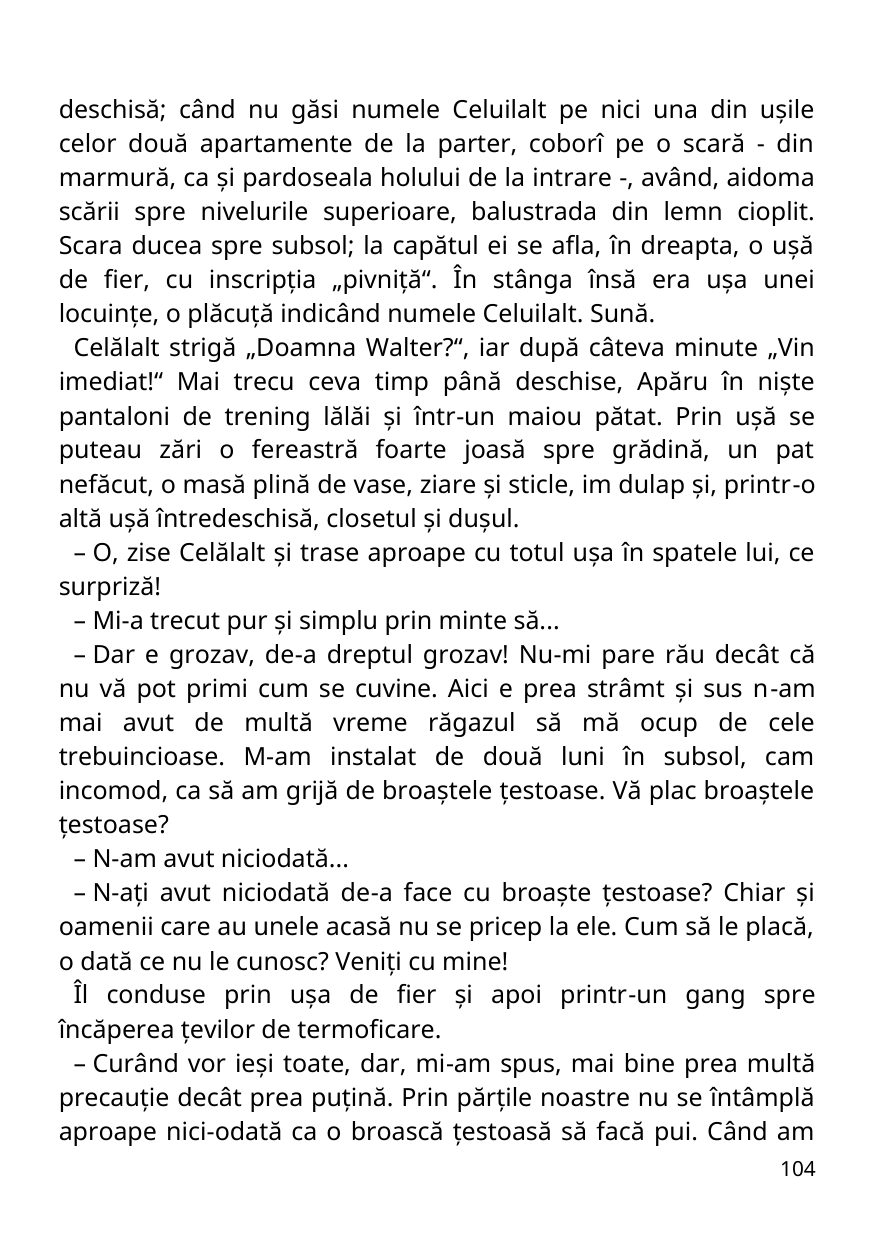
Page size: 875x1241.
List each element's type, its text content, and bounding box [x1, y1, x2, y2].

text – N-aţi avut niciodată de-a face cu broaşte ţestoase? Chiar şi oamenii care au unele acasă nu se pricep la ele. Cum să le placă, o dată ce nu le cunosc? Veniţi cu mine! [58, 875, 816, 977]
text Îl conduse prin uşa de fier şi apoi printr-un gang spre încăperea ţevilor de termoficare. [58, 977, 816, 1045]
text – Mi-a trecut pur şi simplu prin minte să... [58, 602, 816, 637]
text – O, zise Celălalt şi trase aproape cu totul uşa în spatele lui, ce surpriză! [58, 534, 816, 602]
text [58, 1045, 816, 1147]
text – N-am avut niciodată... [58, 841, 816, 875]
text Celălalt strigă „Doamna Walter?“, iar după câteva minute „Vin imediat!“ Mai trecu ceva timp până deschise, Apăru în nişte pantaloni de trening lălăi şi într-un maiou pătat. Prin uşă se puteau zări o fereastră foarte joasă spre grădină, un pat nefăcut, o masă plină de vase, ziare şi sticle, im dulap şi, printr-o altă uşă întredeschisă, closetul şi duşul. [58, 330, 816, 534]
text – Dar e grozav, de-a dreptul grozav! Nu-mi pare rău decât că nu vă pot primi cum se cuvine. Aici e prea strâmt şi sus n-am mai avut de multă vreme răgazul să mă ocup de cele trebuincioase. M-am instalat de două luni în subsol, cam incomod, ca să am grijă de broaştele ţestoase. Vă plac broaştele ţestoase? [58, 637, 816, 841]
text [58, 92, 816, 330]
